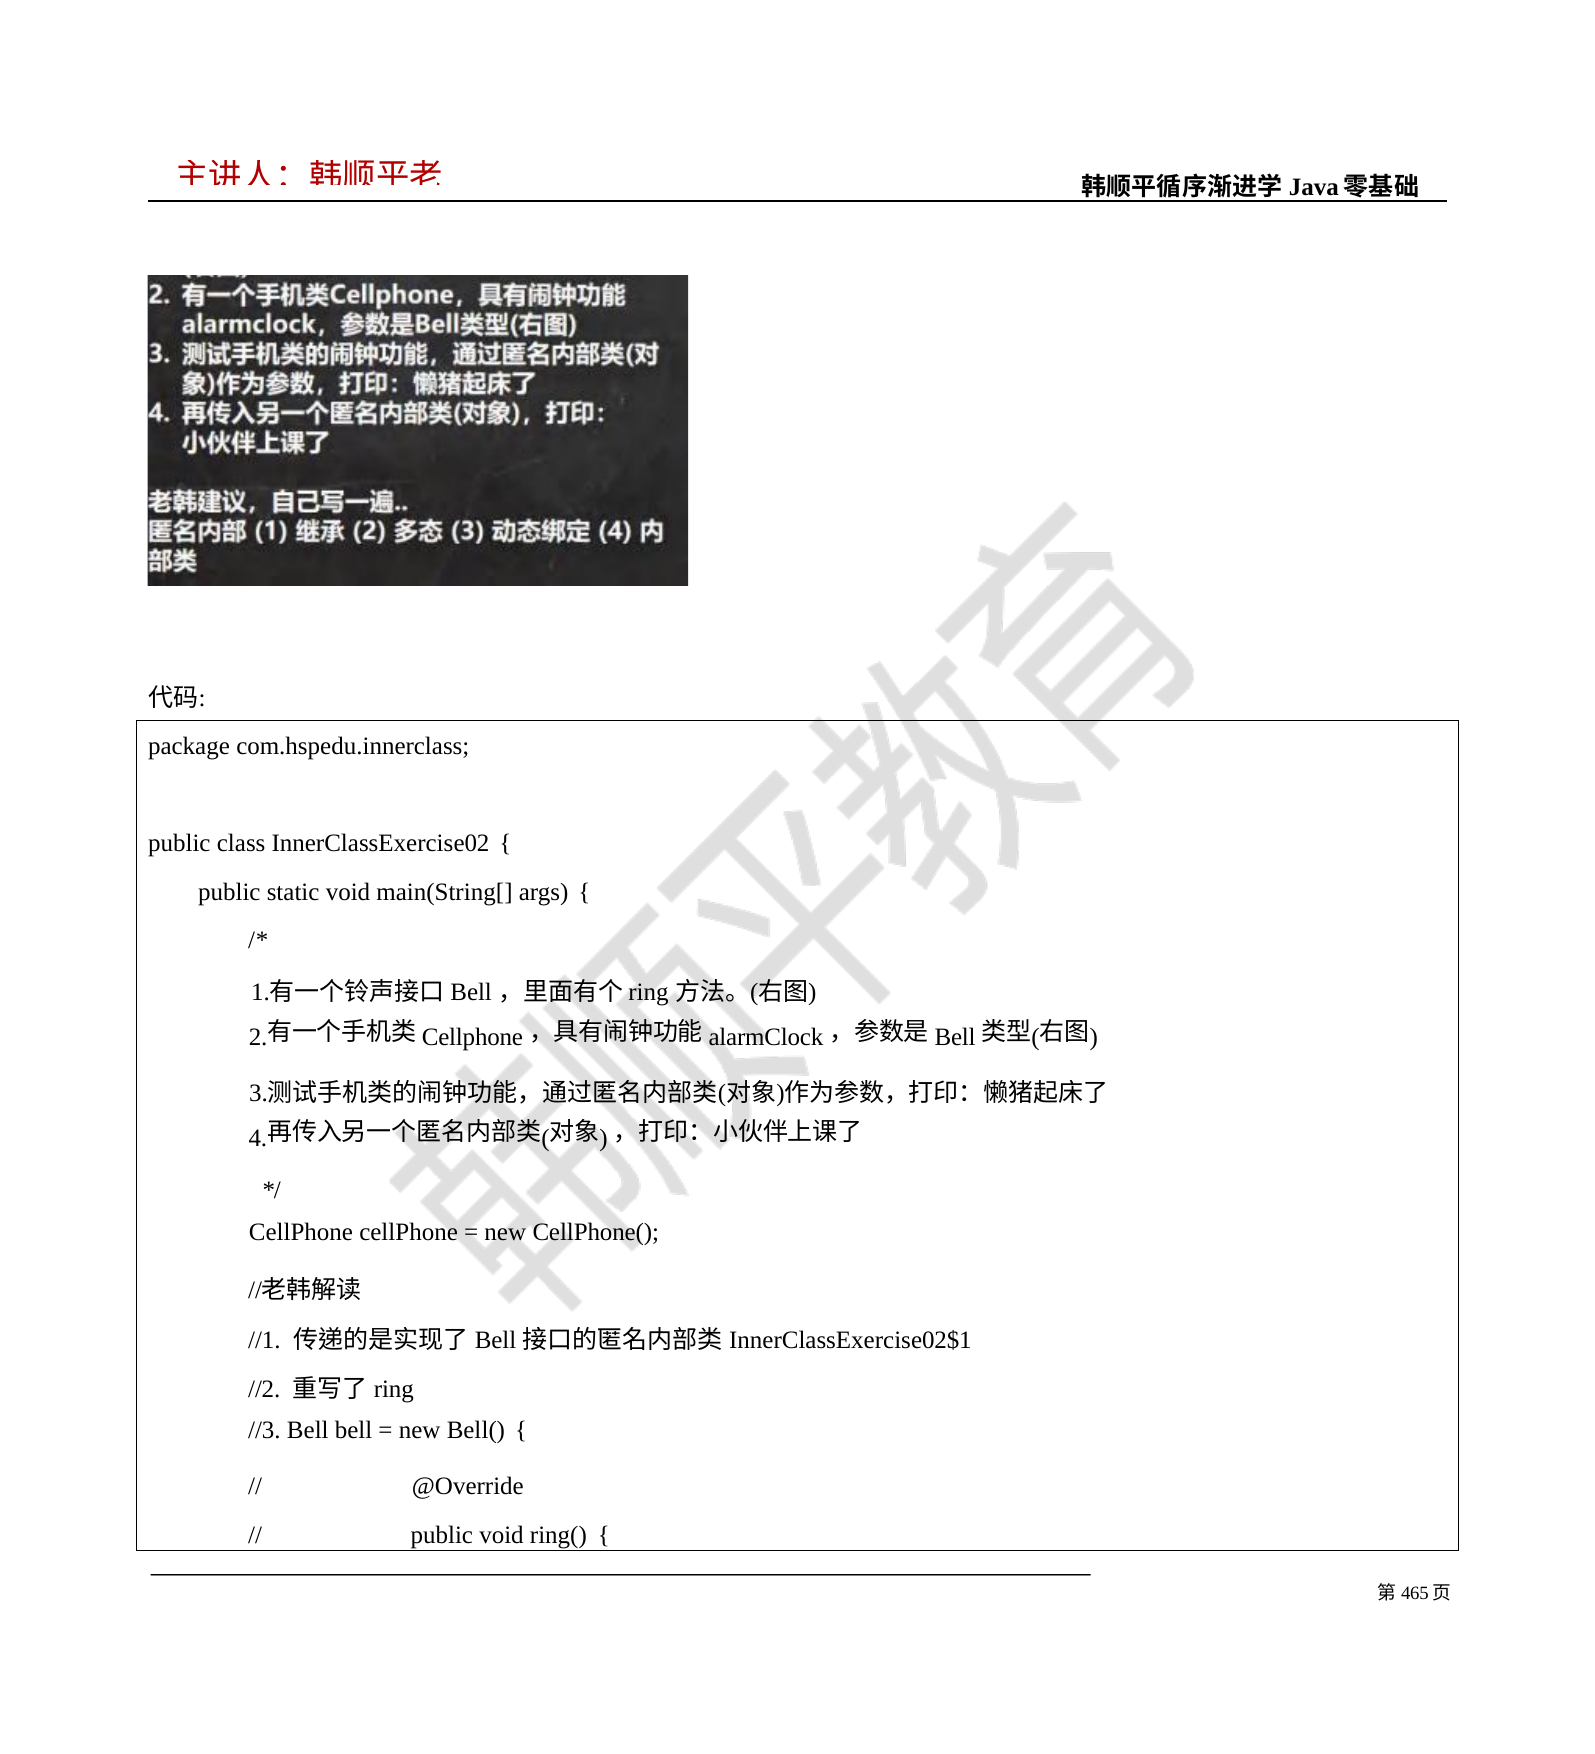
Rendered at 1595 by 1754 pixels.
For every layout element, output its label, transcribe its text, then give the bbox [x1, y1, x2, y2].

text 代码: [148, 682, 1458, 712]
picture [147, 275, 1195, 682]
table_header package com.hspedu.innerclass; public class InnerClassExercise02 { public static void main(String[] args) { /* 1.有一个铃声接口 Bell ，里面有个ring 方法。(右图) 2.有一个手机类 Cellphone ，具有闹钟功能 alarmClock ，参数是 Bell 类型(右图) 3.测试手机类的闹钟功能，通过匿名内部类(对象)作为参数，打印：懒猪起床了 4.再传入另一个匿名内部类(对象) ，打印：小伙伴上课了 */ CellPhone cellPhone = new CellPhone(); //老韩解读 //1. 传递的是实现了 Bell 接口的匿名内部类 InnerClassExercise02$1 //2. 重写了 ring //3. Bell bell = new Bell() { // @Override // public void ring() { [137, 721, 1458, 1550]
picture [389, 712, 1195, 720]
picture [150, 1574, 1091, 1578]
